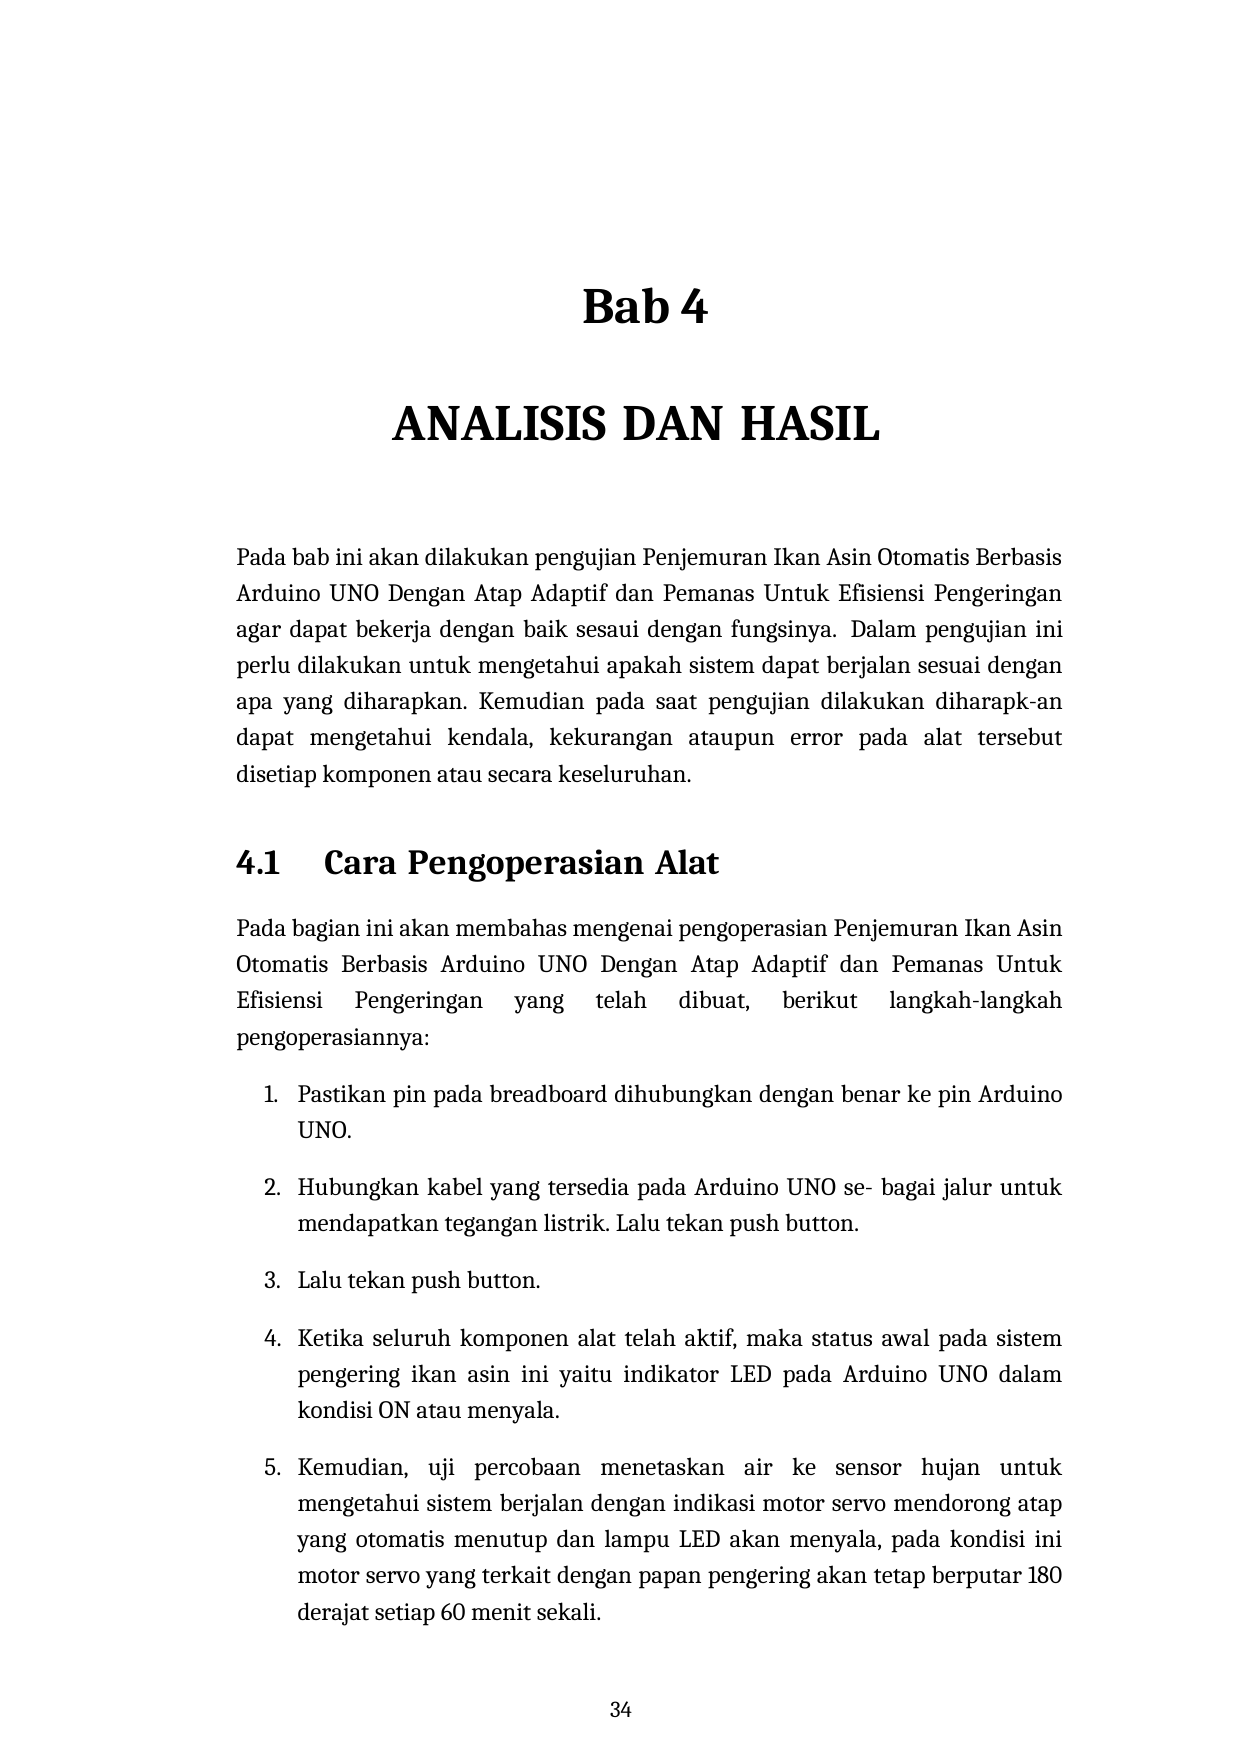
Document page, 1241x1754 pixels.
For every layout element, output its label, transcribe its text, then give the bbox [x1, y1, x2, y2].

list Ketika seluruh komponen alat telah aktif, maka status awal pada sistem pengering ikan asin ini yaitu indikator LED pada Arduino UNO dalam kondisi ON atau menyala. [264, 1323, 1063, 1424]
text Pada bab ini akan dilakukan pengujian Penjemuran Ikan Asin Otomatis Berbasis Arduino UNO Dengan Atap Adaptif dan Pemanas Untuk Efisiensi Pengeringan agar dapat bekerja dengan baik sesaui dengan fungsinya. Dalam pengujian ini perlu dilakukan untuk mengetahui apakah sistem dapat berjalan sesuai dengan apa yang diharapkan. Kemudian pada saat pengujian dilakukan diharapk-an dapat mengetahui kendala, kekurangan ataupun error pada alat tersebut disetiap komponen atau secara keseluruhan. [236, 543, 1063, 788]
list Kemudian, uji percobaan menetaskan air ke sensor hujan untuk mengetahui sistem berjalan dengan indikasi motor servo mendorong atap yang otomatis menutup dan lampu LED akan menyala, pada kondisi ini motor servo yang terkait dengan papan pengering akan tetap berputar 180 derajat setiap 60 menit sekali. [264, 1453, 1063, 1626]
list Lalu tekan push button. [264, 1266, 1063, 1295]
subtitle Bab 4 ANALISIS DAN HASIL [393, 278, 929, 453]
list Hubungkan kabel yang tersedia pada Arduino UNO se- bagai jalur untuk mendapatkan tegangan listrik. Lalu tekan push button. [264, 1173, 1063, 1238]
subtitle Cara Pengoperasian Alat [236, 843, 1240, 884]
text Pada bagian ini akan membahas mengenai pengoperasian Penjemuran Ikan Asin Otomatis Berbasis Arduino UNO Dengan Atap Adaptif dan Pemanas Untuk Efisiensi Pengeringan yang telah dibuat, berikut langkah-langkah pengoperasiannya: [236, 914, 1063, 1051]
list Pastikan pin pada breadboard dihubungkan dengan benar ke pin Arduino UNO. [264, 1080, 1063, 1145]
